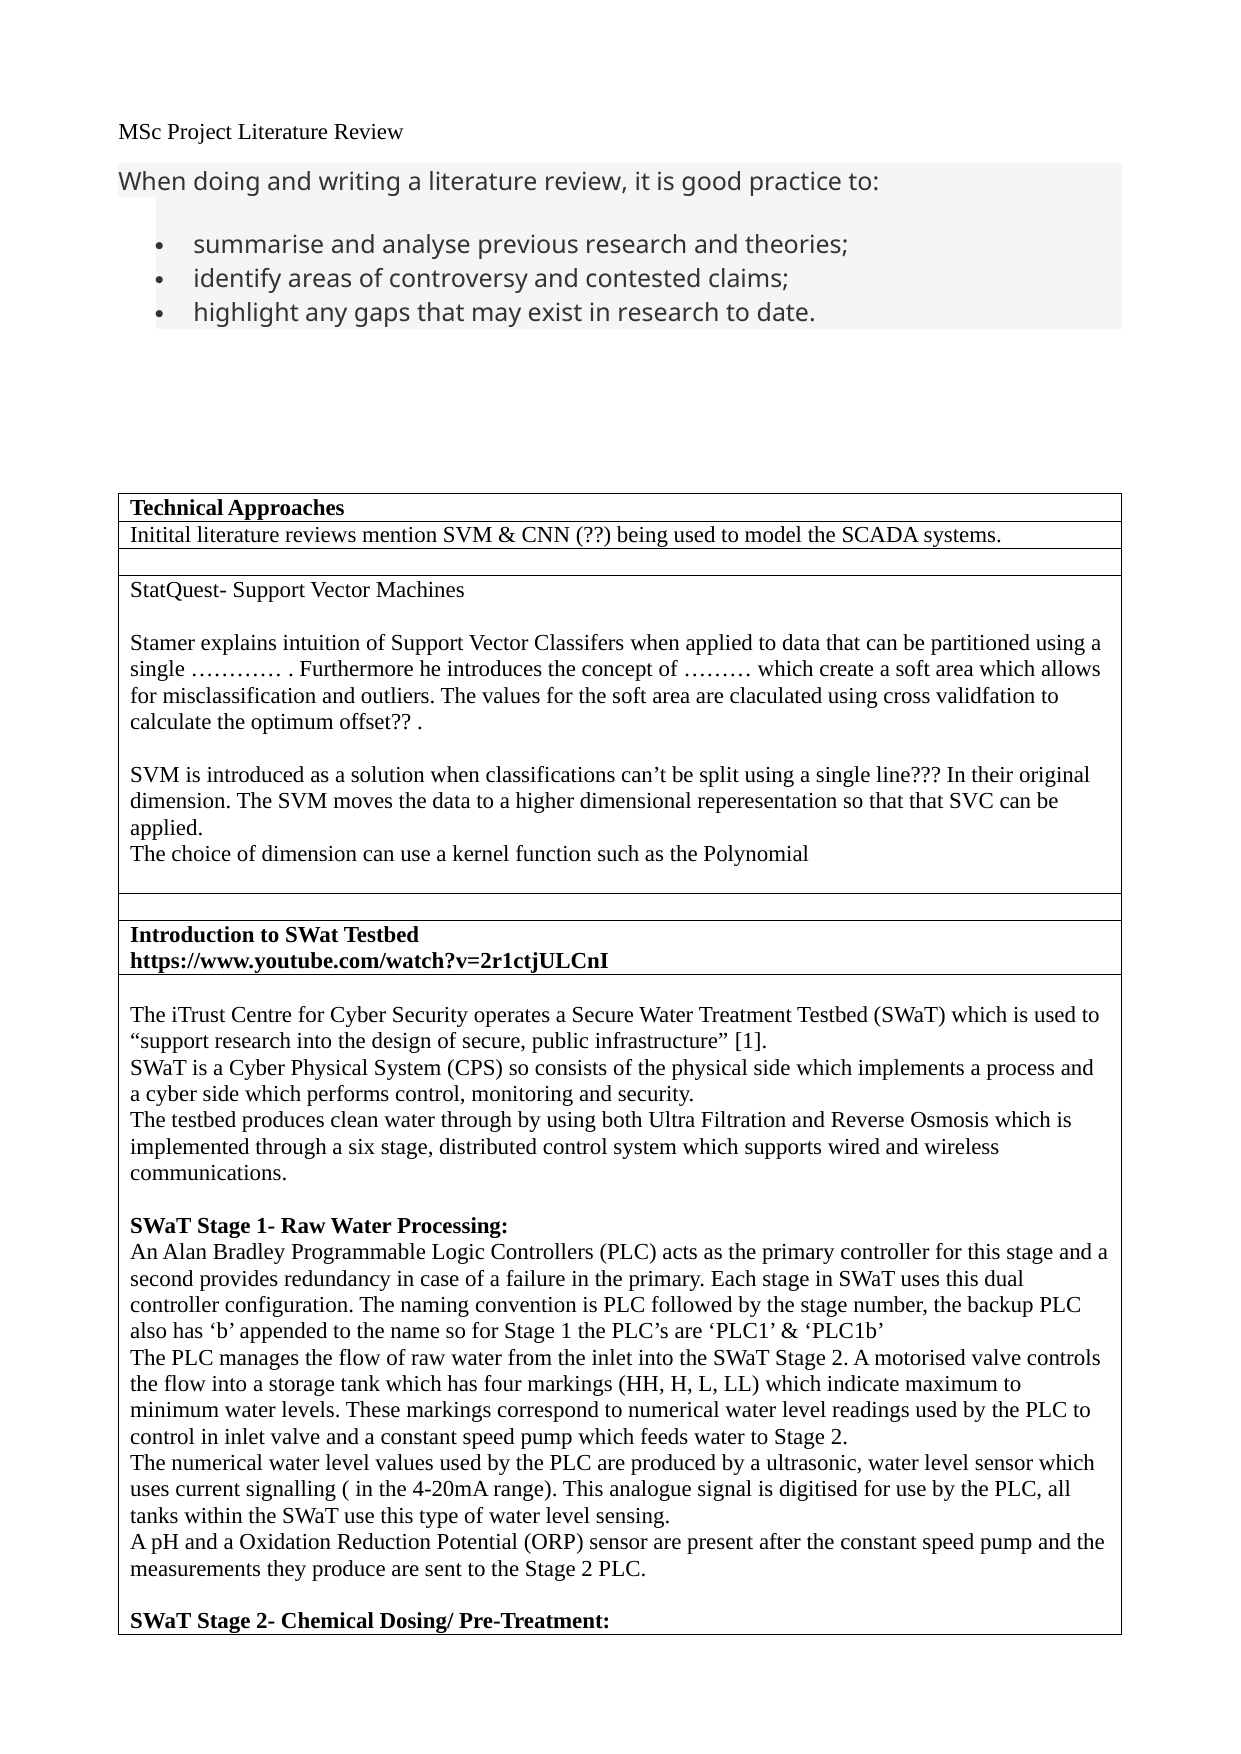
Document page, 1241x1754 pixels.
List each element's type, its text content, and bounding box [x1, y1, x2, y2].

list identify areas of controversy and contested claims; [156, 261, 1122, 294]
text MSc Project Literature Review [118, 118, 1122, 144]
table_cell [119, 894, 1121, 920]
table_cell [119, 975, 1121, 1634]
table_header Technical Approaches [119, 494, 1121, 521]
table_cell [119, 549, 1121, 575]
table_cell StatQuest- Support Vector Machines Stamer explains intuition of Support Vector Classifers when applied to data that can be partitioned using a single ………… . Furthermore he introduces the concept of ……… which create a soft area which allows for misclassification and outliers. The values for the soft area are claculated using cross validfation to calculate the optimum offset?? . SVM is introduced as a solution when classifications can’t be split using a single line??? In their original dimension. The SVM moves the data to a higher dimensional reperesentation so that that SVC can be applied. The choice of dimension can use a kernel function such as the Polynomial [119, 576, 1121, 893]
text When doing and writing a literature review, it is good practice to: [118, 163, 1122, 197]
list highlight any gaps that may exist in research to date. [156, 294, 1122, 329]
list summarise and analyse previous research and theories; [156, 226, 1122, 261]
table_cell Initital literature reviews mention SVM & CNN (??) being used to model the SCADA systems. [119, 522, 1121, 548]
table_cell Introduction to SWat Testbed https://www.youtube.com/watch?v=2r1ctjULCnI [119, 921, 1121, 974]
